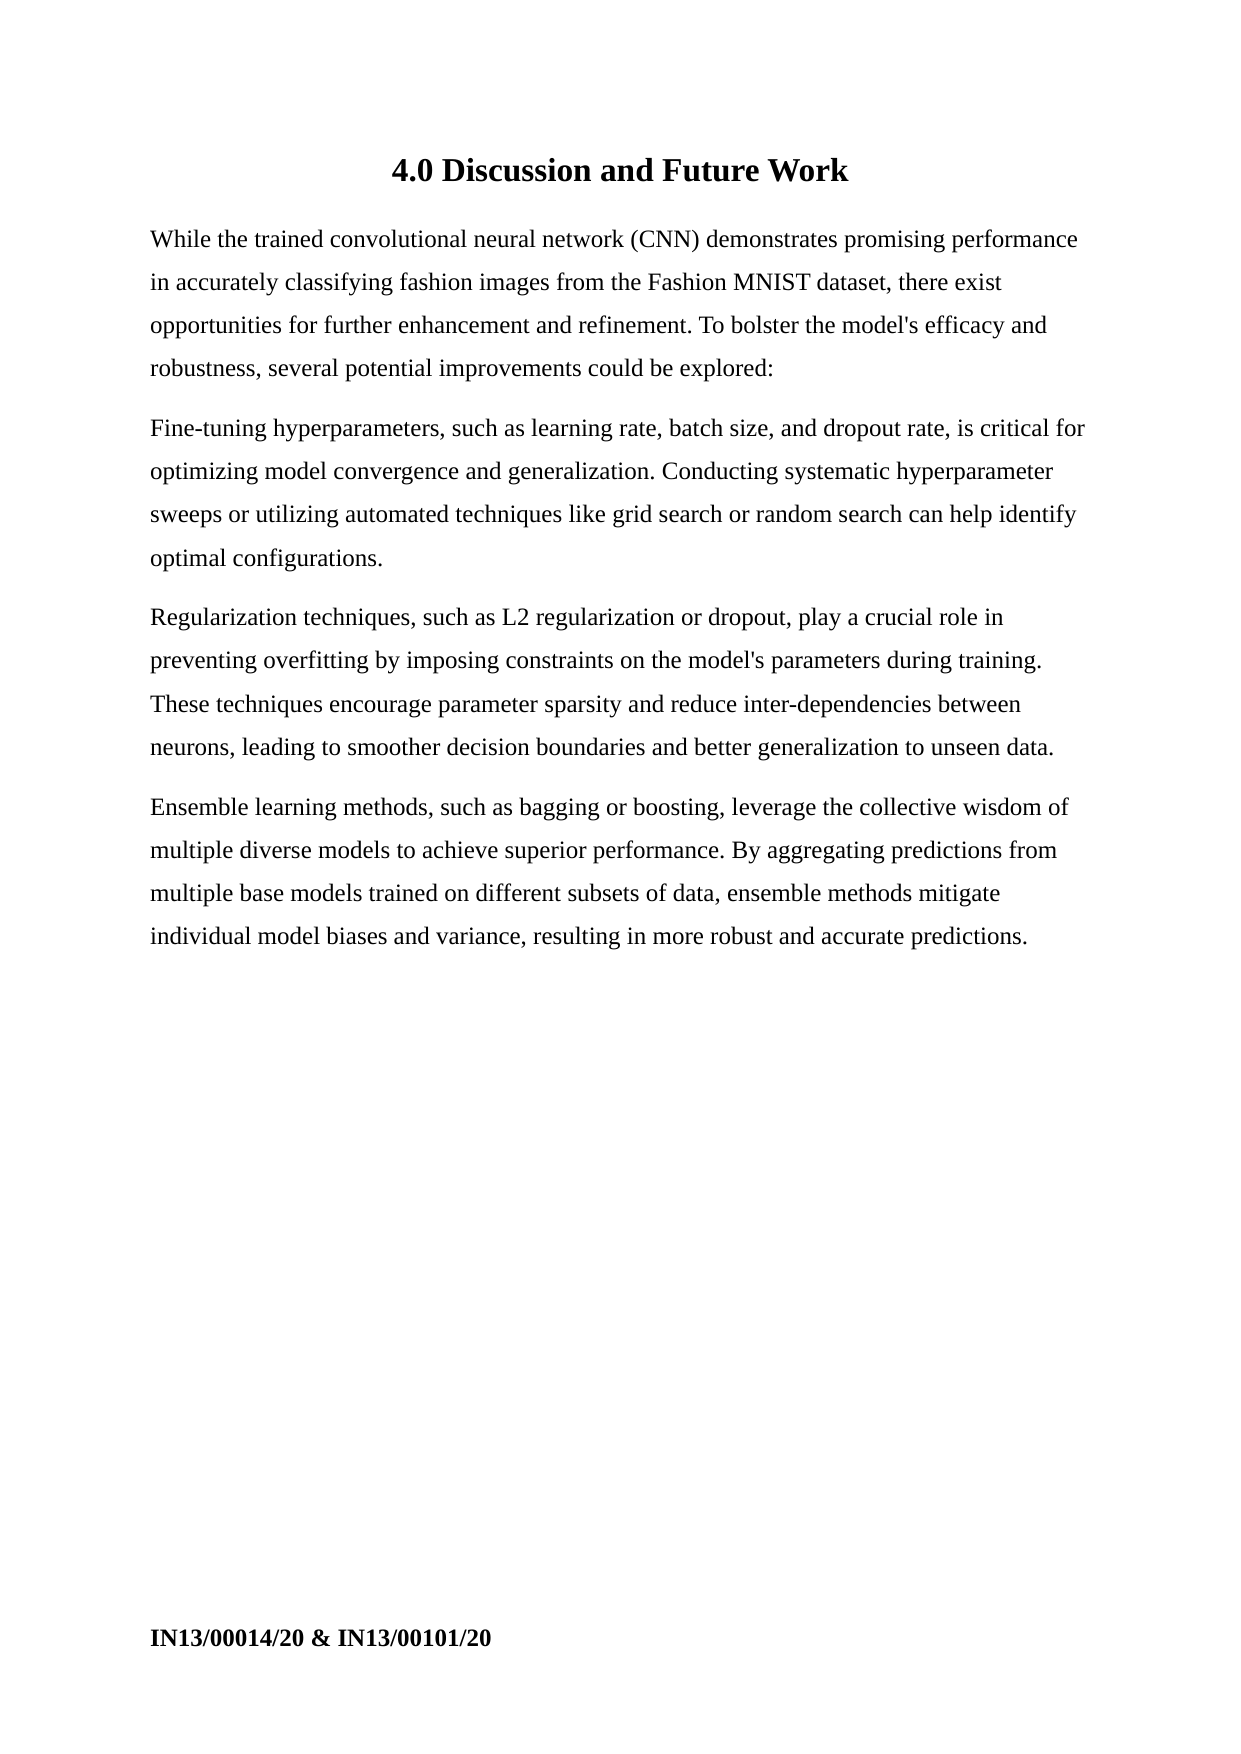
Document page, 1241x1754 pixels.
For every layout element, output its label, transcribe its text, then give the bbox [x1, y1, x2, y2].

text Fine-tuning hyperparameters, such as learning rate, batch size, and dropout rate, is critical for optimizing model convergence and generalization. Conducting systematic hyperparameter sweeps or utilizing automated techniques like grid search or random search can help identify optimal configurations. [150, 413, 1090, 571]
text Regularization techniques, such as L2 regularization or dropout, play a crucial role in preventing overfitting by imposing constraints on the model's parameters during training. These techniques encourage parameter sparsity and reduce inter-dependencies between neurons, leading to smoother decision boundaries and better generalization to unseen data. [150, 602, 1090, 761]
text While the trained convolutional neural network (CNN) demonstrates promising performance in accurately classifying fashion images from the Fashion MNIST dataset, there exist opportunities for further enhancement and refinement. To bolster the model's efficacy and robustness, several potential improvements could be explored: [150, 224, 1090, 382]
text 4.0 Discussion and Future Work [150, 150, 1090, 188]
text Ensemble learning methods, such as bagging or boosting, leverage the collective wisdom of multiple diverse models to achieve superior performance. By aggregating predictions from multiple base models trained on different subsets of data, ensemble methods mitigate individual model biases and variance, resulting in more robust and accurate predictions. [150, 792, 1090, 950]
